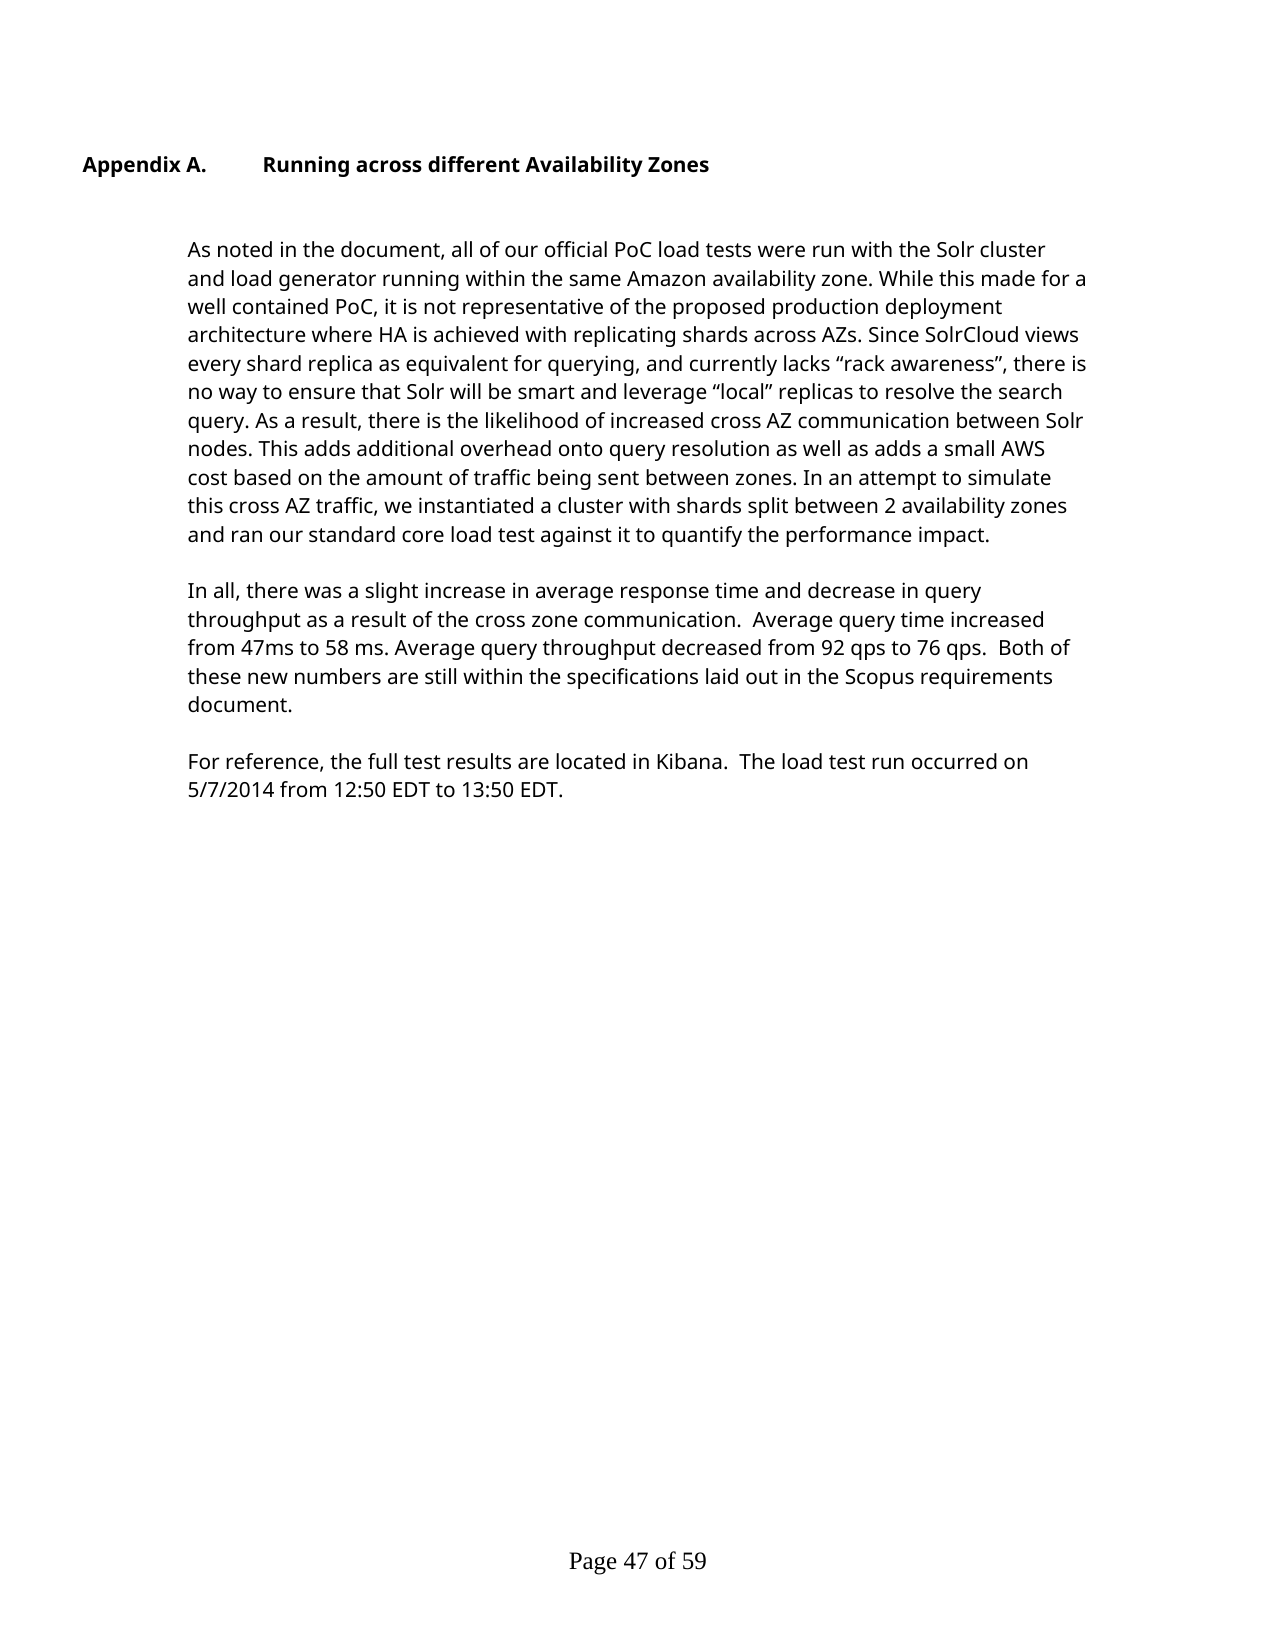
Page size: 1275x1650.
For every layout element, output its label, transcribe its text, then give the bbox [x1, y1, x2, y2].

text In all, there was a slight increase in average response time and decrease in query throughput as a result of the cross zone communication. Average query time increased from 47ms to 58 ms. Average query throughput decreased from 92 qps to 76 qps. Both of these new numbers are still within the specifications laid out in the Scopus requirements document. [187, 577, 1087, 719]
list Running across different Availability Zones [82, 150, 1087, 178]
text As noted in the document, all of our official PoC load tests were run with the Solr cluster and load generator running within the same Amazon availability zone. While this made for a well contained PoC, it is not representative of the proposed production deployment architecture where HA is achieved with replicating shards across AZs. Since SolrCloud views every shard replica as equivalent for querying, and currently lacks “rack awareness”, there is no way to ensure that Solr will be smart and leverage “local” replicas to resolve the search query. As a result, there is the likelihood of increased cross AZ communication between Solr nodes. This adds additional overhead onto query resolution as well as adds a small AWS cost based on the amount of traffic being sent between zones. In an attempt to simulate this cross AZ traffic, we instantiated a cluster with shards split between 2 availability zones and ran our standard core load test against it to quantify the performance impact. [187, 235, 1087, 548]
text For reference, the full test results are located in Kibana. The load test run occurred on 5/7/2014 from 12:50 EDT to 13:50 EDT. [187, 747, 1087, 804]
